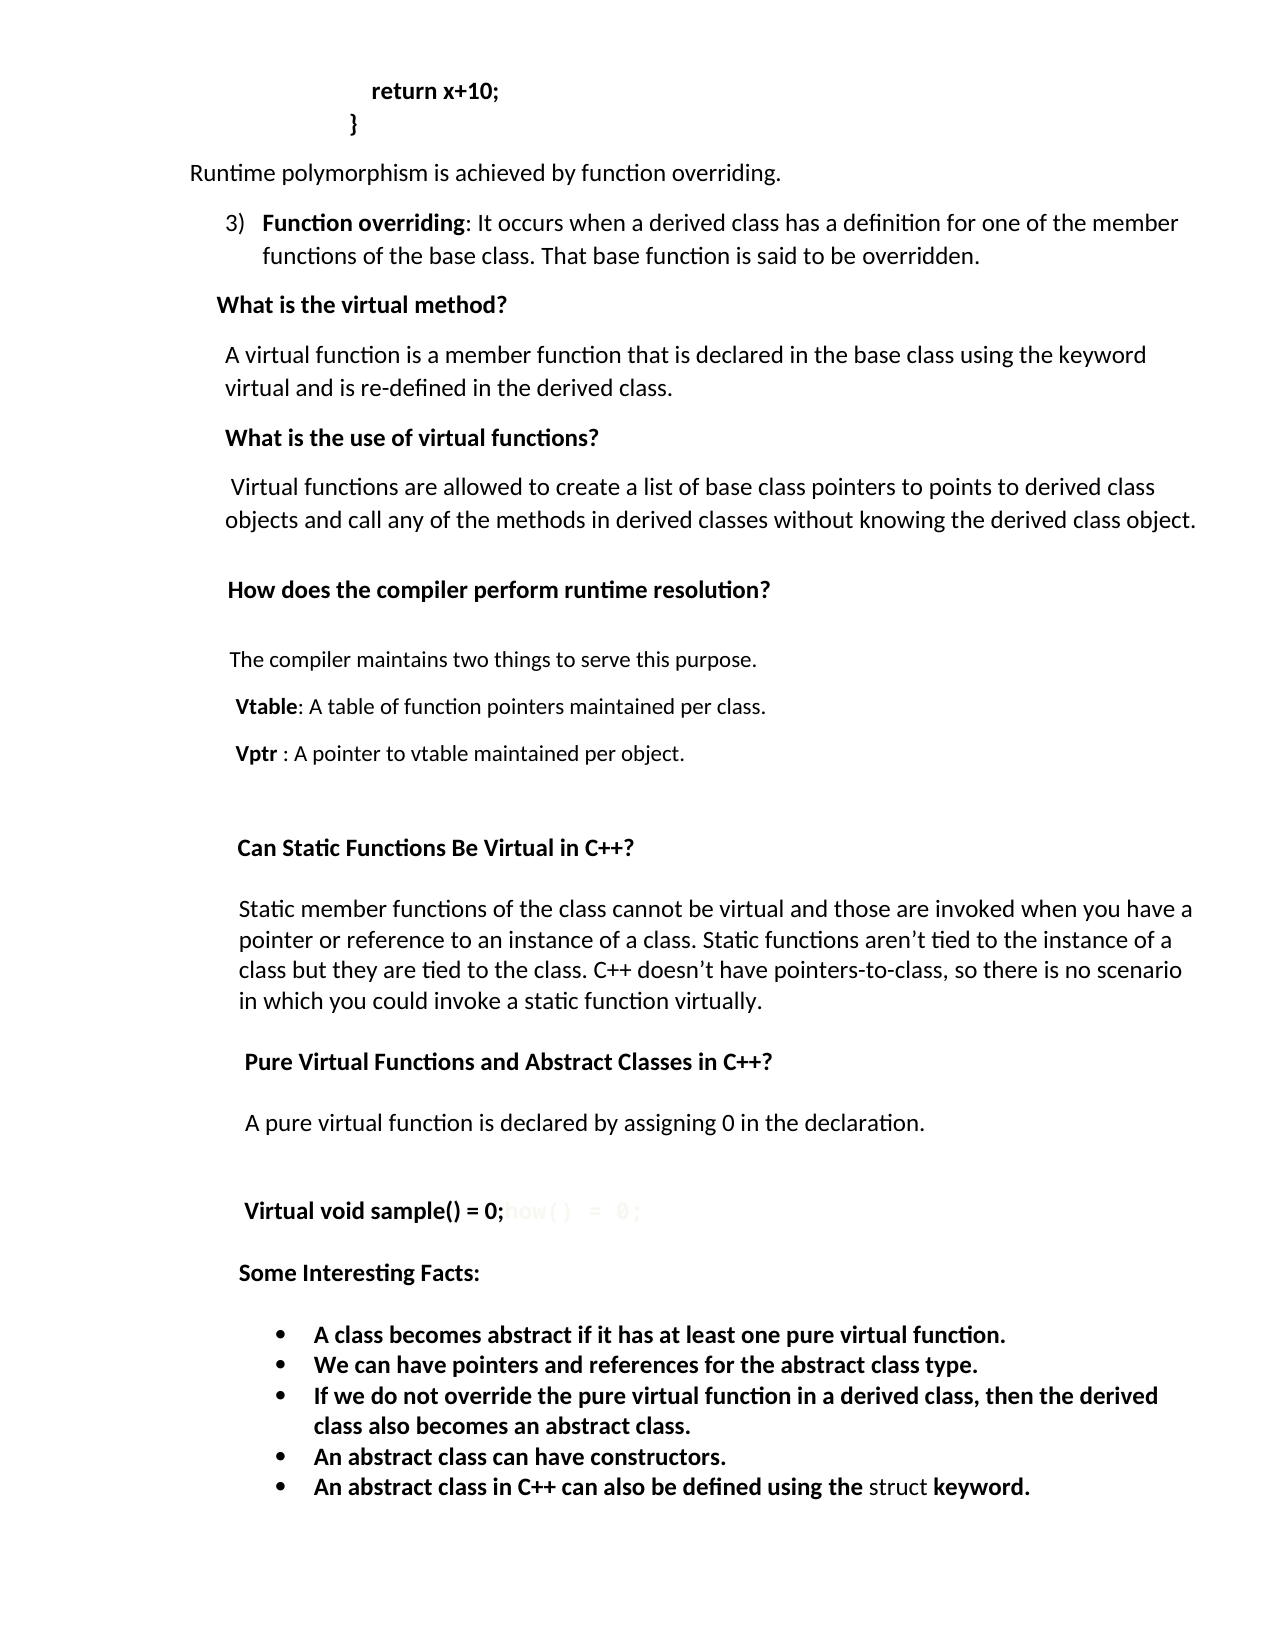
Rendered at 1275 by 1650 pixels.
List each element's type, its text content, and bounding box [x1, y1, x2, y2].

subtitle An abstract class in C++ can also be defined using the struct keyword. [276, 1471, 1200, 1502]
subtitle A pure virtual function is declared by assigning 0 in the declaration. [75, 1107, 1200, 1138]
subtitle An abstract class can have constructors. [276, 1441, 1200, 1471]
list } [349, 108, 1200, 138]
subtitle Static member functions of the class cannot be virtual and those are invoked when you have a pointer or reference to an instance of a class. Static functions aren’t tied to the instance of a class but they are tied to the class. C++ doesn’t have pointers-to-class, so there is no scenario in which you could invoke a static function virtually. [238, 893, 1200, 1016]
list Function overriding: It occurs when a derived class has a definition for one of the member functions of the base class. That base function is said to be overridden. [225, 207, 1200, 271]
subtitle Pure Virtual Functions and Abstract Classes in C++? [75, 1046, 1200, 1077]
text Vptr : A pointer to vtable maintained per object. [75, 739, 1200, 767]
subtitle We can have pointers and references for the abstract class type. [276, 1349, 1200, 1380]
subtitle A class becomes abstract if it has at least one pure virtual function. [276, 1319, 1200, 1349]
subtitle If we do not override the pure virtual function in a derived class, then the derived class also becomes an abstract class. [276, 1380, 1200, 1441]
subtitle How does the compiler perform runtime resolution? [75, 574, 1200, 605]
text What is the virtual method? [75, 289, 1200, 320]
list return x+10; [349, 75, 1200, 106]
subtitle Virtual void sample() = 0;how() = 0; [238, 1195, 1200, 1226]
text A virtual function is a member function that is declared in the base class using the keyword virtual and is re-defined in the derived class. [225, 339, 1200, 403]
text What is the use of virtual functions? [225, 422, 1200, 452]
text Virtual functions are allowed to create a list of base class pointers to points to derived class objects and call any of the methods in derived classes without knowing the derived class object. [225, 471, 1200, 535]
text The compiler maintains two things to serve this purpose. [75, 645, 1200, 673]
text Runtime polymorphism is achieved by function overriding. [150, 157, 1200, 188]
text Vtable: A table of function pointers maintained per class. [75, 692, 1200, 720]
subtitle Some Interesting Facts: [238, 1257, 1200, 1287]
subtitle Can Static Functions Be Virtual in C++? [75, 832, 1200, 863]
